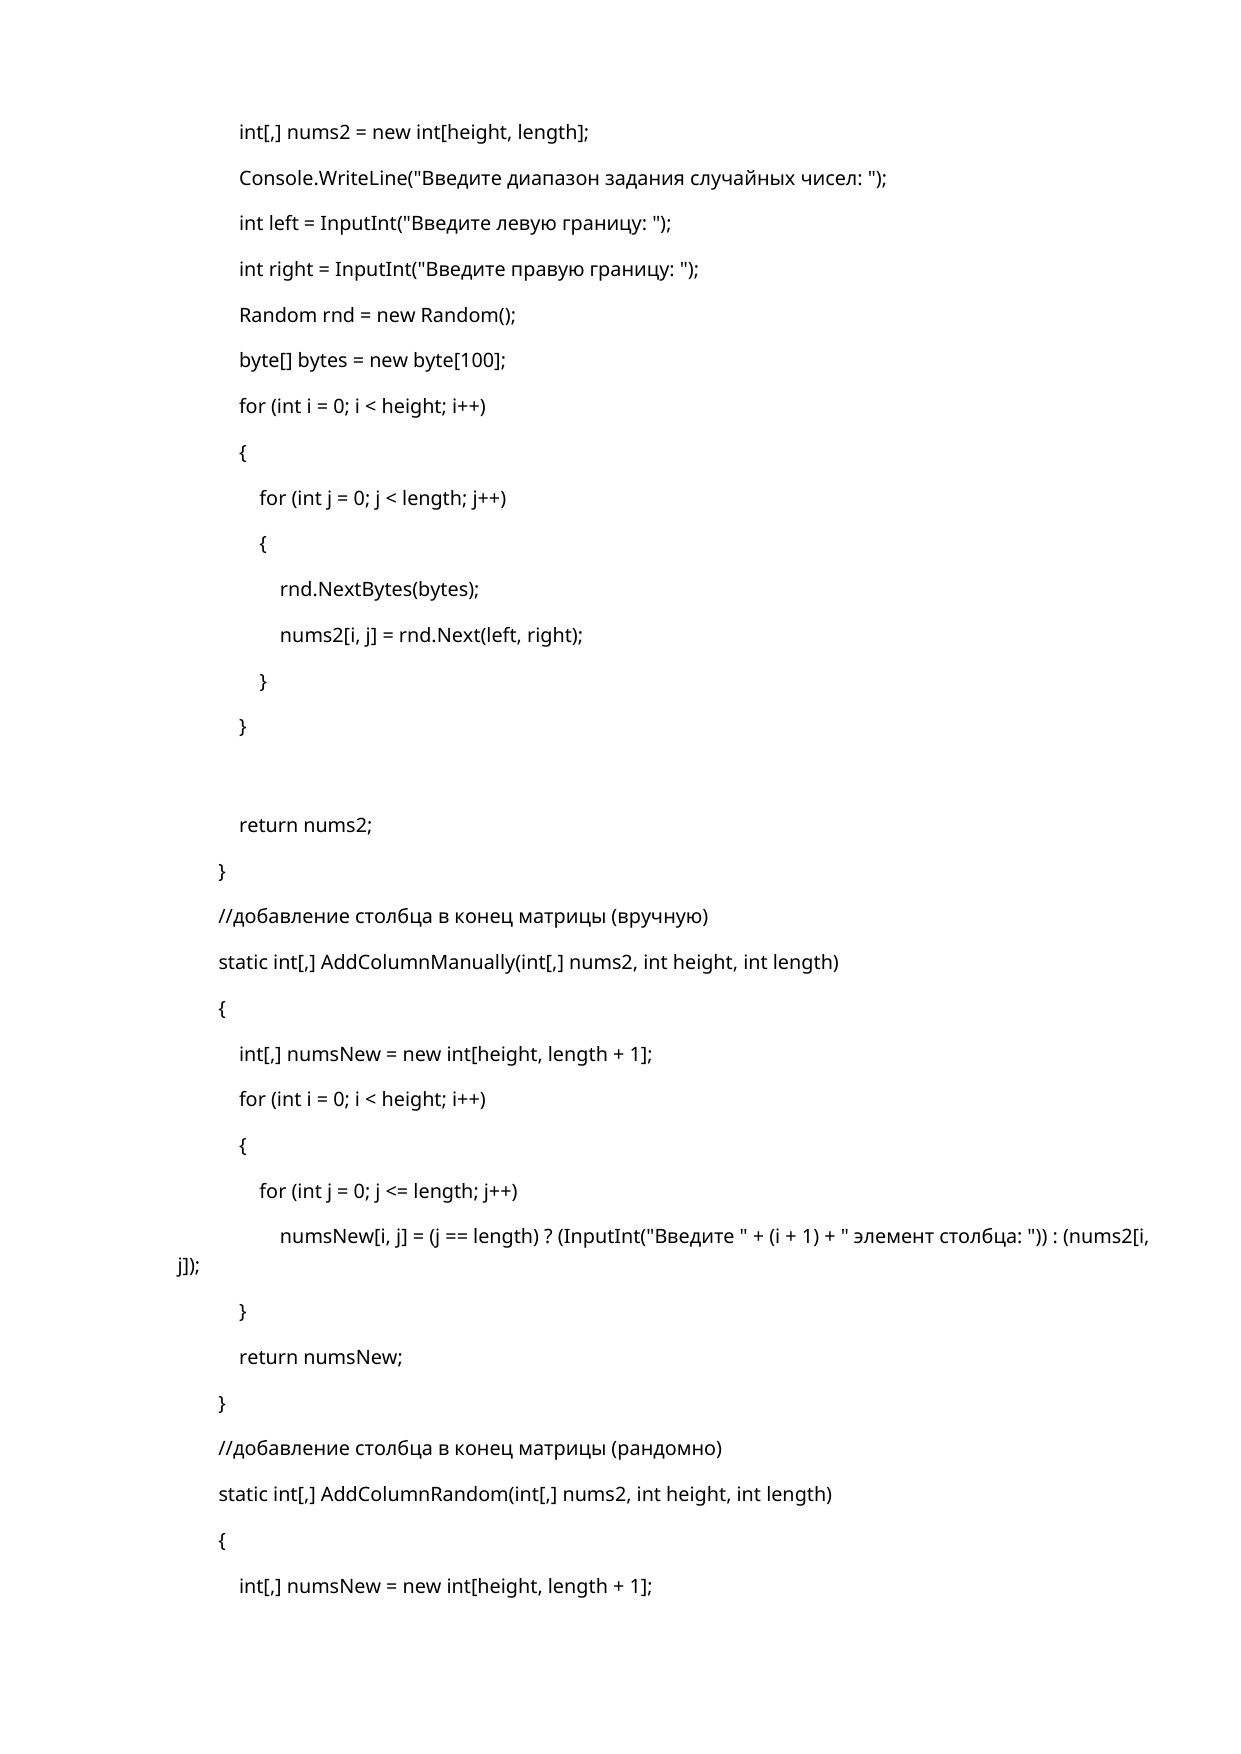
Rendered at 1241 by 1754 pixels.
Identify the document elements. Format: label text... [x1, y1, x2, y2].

text for (int j = 0; j < length; j++) [177, 484, 1152, 511]
text return nums2; [177, 811, 1152, 838]
text int left = InputInt("Введите левую границу: "); [177, 209, 1152, 237]
text { [177, 1526, 1152, 1553]
text } [177, 667, 1152, 694]
text nums2[i, j] = rnd.Next(left, right); [177, 621, 1152, 648]
text for (int i = 0; i < height; i++) [177, 392, 1152, 419]
text Console.WriteLine("Введите диапазон задания случайных чисел: "); [177, 164, 1152, 191]
text { [177, 1131, 1152, 1158]
text //добавление столбца в конец матрицы (вручную) [177, 903, 1152, 929]
text } [177, 713, 1152, 739]
text { [177, 438, 1152, 465]
text int[,] numsNew = new int[height, length + 1]; [177, 1040, 1152, 1067]
text static int[,] AddColumnManually(int[,] nums2, int height, int length) [177, 948, 1152, 975]
text int[,] nums2 = new int[height, length]; [177, 118, 1152, 145]
text numsNew[i, j] = (j == length) ? (InputInt("Введите " + (i + 1) + " элемент столбца: ")) : (nums2[i, j]); [177, 1223, 1152, 1279]
text { [177, 994, 1152, 1021]
text rnd.NextBytes(bytes); [177, 575, 1152, 602]
text { [177, 530, 1152, 557]
text return numsNew; [177, 1343, 1152, 1370]
text } [177, 1389, 1152, 1416]
text byte[] bytes = new byte[100]; [177, 347, 1152, 374]
text for (int i = 0; i < height; i++) [177, 1086, 1152, 1112]
text for (int j = 0; j <= length; j++) [177, 1177, 1152, 1204]
text Random rnd = new Random(); [177, 301, 1152, 328]
text } [177, 1297, 1152, 1324]
text } [177, 857, 1152, 884]
text //добавление столбца в конец матрицы (рандомно) [177, 1435, 1152, 1462]
text int[,] numsNew = new int[height, length + 1]; [177, 1572, 1152, 1599]
text int right = InputInt("Введите правую границу: "); [177, 255, 1152, 282]
text static int[,] AddColumnRandom(int[,] nums2, int height, int length) [177, 1480, 1152, 1507]
